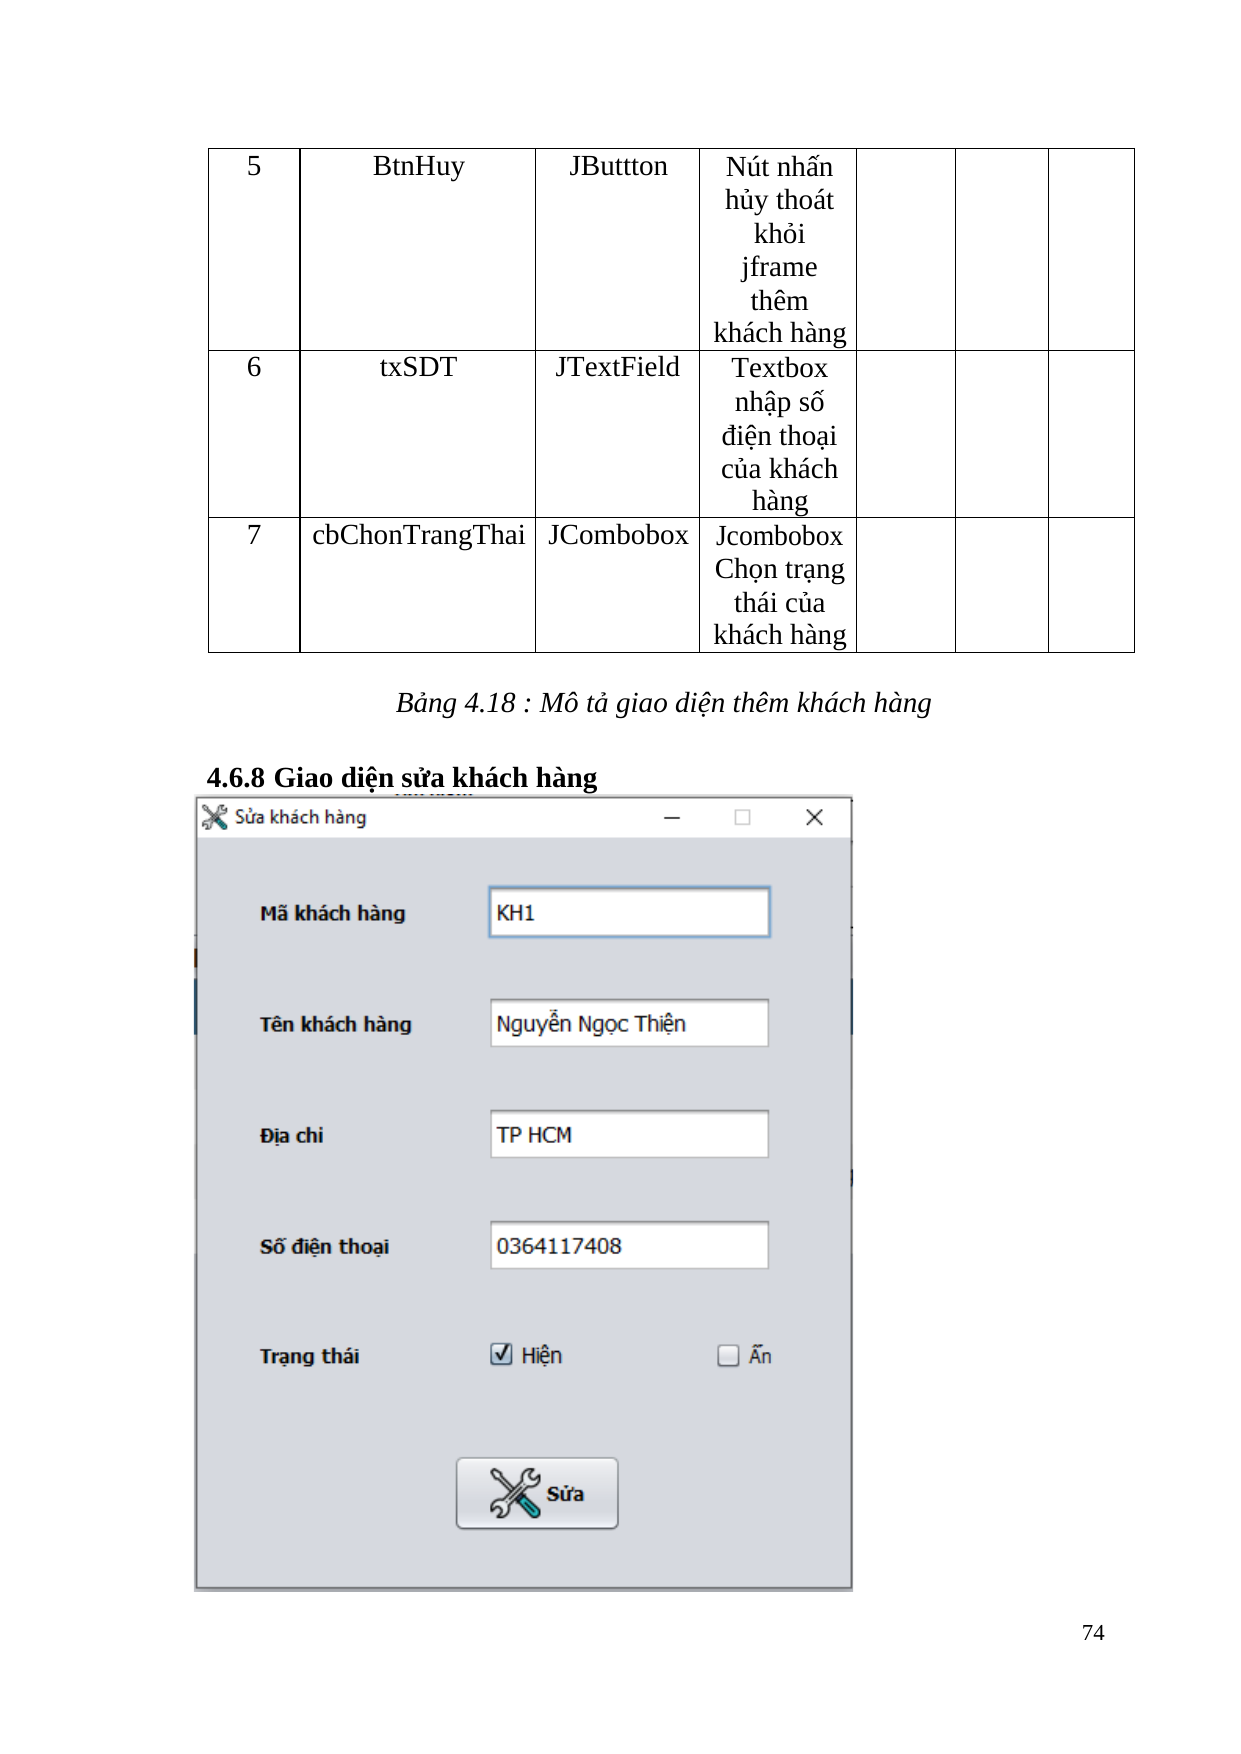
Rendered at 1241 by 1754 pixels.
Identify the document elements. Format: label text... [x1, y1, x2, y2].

table_cell [1049, 518, 1134, 652]
table_cell cbChonTrangThai [301, 518, 535, 652]
text Bảng 4.18 : Mô tả giao diện thêm khách hàng [339, 685, 991, 719]
table_cell JTextField [536, 351, 699, 517]
table_cell [857, 351, 955, 517]
table_header [1049, 149, 1134, 349]
table_cell Textbox nhập số điện thoại của khách hàng [700, 351, 856, 517]
table_cell 7 [209, 518, 299, 652]
picture [193, 794, 854, 1592]
table_header [956, 149, 1048, 349]
table_header Nút nhấn hủy thoát khỏi jframe thêm khách hàng [700, 149, 856, 349]
table_cell Jcombobox Chọn trạng thái của khách hàng [700, 518, 856, 652]
table_cell [956, 351, 1048, 517]
table_cell [1049, 351, 1134, 517]
table_header 5 [209, 149, 299, 349]
table_cell [857, 518, 955, 652]
table_header [857, 149, 955, 349]
table_header JButtton [536, 149, 699, 349]
table_cell 6 [209, 351, 299, 517]
subtitle Giao diện sửa khách hàng [207, 760, 1240, 794]
table_header BtnHuy [301, 149, 535, 349]
table_cell txSDT [301, 351, 535, 517]
table_cell [956, 518, 1048, 652]
table_cell JCombobox [536, 518, 699, 652]
